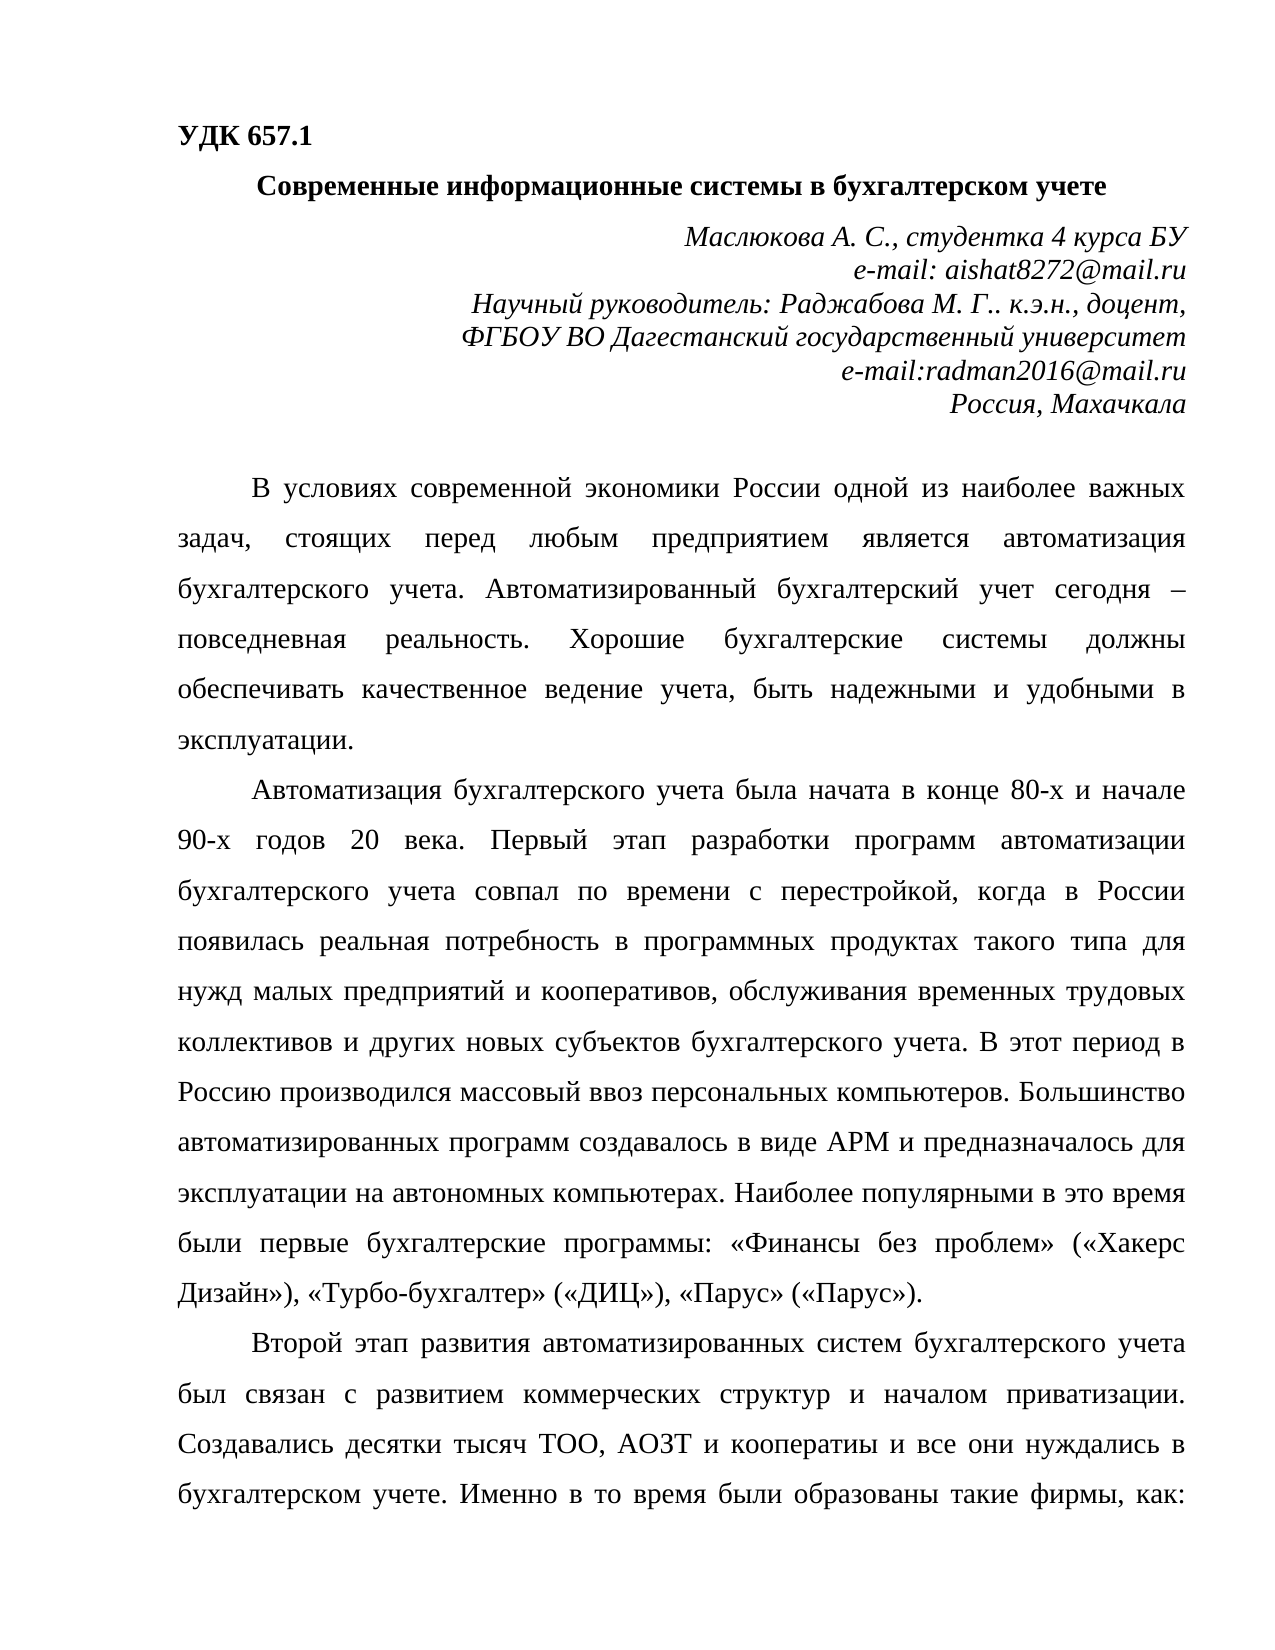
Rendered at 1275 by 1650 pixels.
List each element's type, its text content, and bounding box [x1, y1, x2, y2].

text e-mail: aishat8272@mail.ru [177, 252, 1186, 286]
text Современные информационные системы в бухгалтерском учете [177, 168, 1186, 202]
text Маслюкова А. С., студентка 4 курса БУ [177, 219, 1186, 252]
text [177, 1326, 1186, 1510]
text Автоматизация бухгалтерского учета была начата в конце 80-х и начале 90-х годов 20 века. Первый этап разработки программ автоматизации бухгалтерского учета совпал по времени с перестройкой, когда в России появилась реальная потребность в программных продуктах такого типа для нужд малых предприятий и кооперативов, обслуживания временных трудовых коллективов и других новых субъектов бухгалтерского учета. В этот период в Россию производился массовый ввоз персональных компьютеров. Большинство автоматизированных программ создавалось в виде АРМ и предназначалось для эксплуатации на автономных компьютерах. Наиболее популярными в это время были первые бухгалтерские программы: «Финансы без проблем» («Хакерс Дизайн»), «Турбо-бухгалтер» («ДИЦ»), «Парус» («Парус»). [177, 772, 1186, 1309]
list e-mail:radman2016@mail.ru [177, 353, 1186, 386]
list Россия, Махачкала [177, 386, 1186, 420]
text В условиях современной экономики России одной из наиболее важных задач, стоящих перед любым предприятием является автоматизация бухгалтерского учета. Автоматизированный бухгалтерский учет сегодня – повседневная реальность. Хорошие бухгалтерские системы должны обеспечивать качественное ведение учета, быть надежными и удобными в эксплуатации. [177, 470, 1186, 755]
text УДК 657.1 [177, 118, 1186, 152]
list ФГБОУ ВО Дагестанский государственный университет [177, 319, 1186, 353]
list Научный руководитель: Раджабова М. Г.. к.э.н., доцент, [177, 286, 1186, 319]
